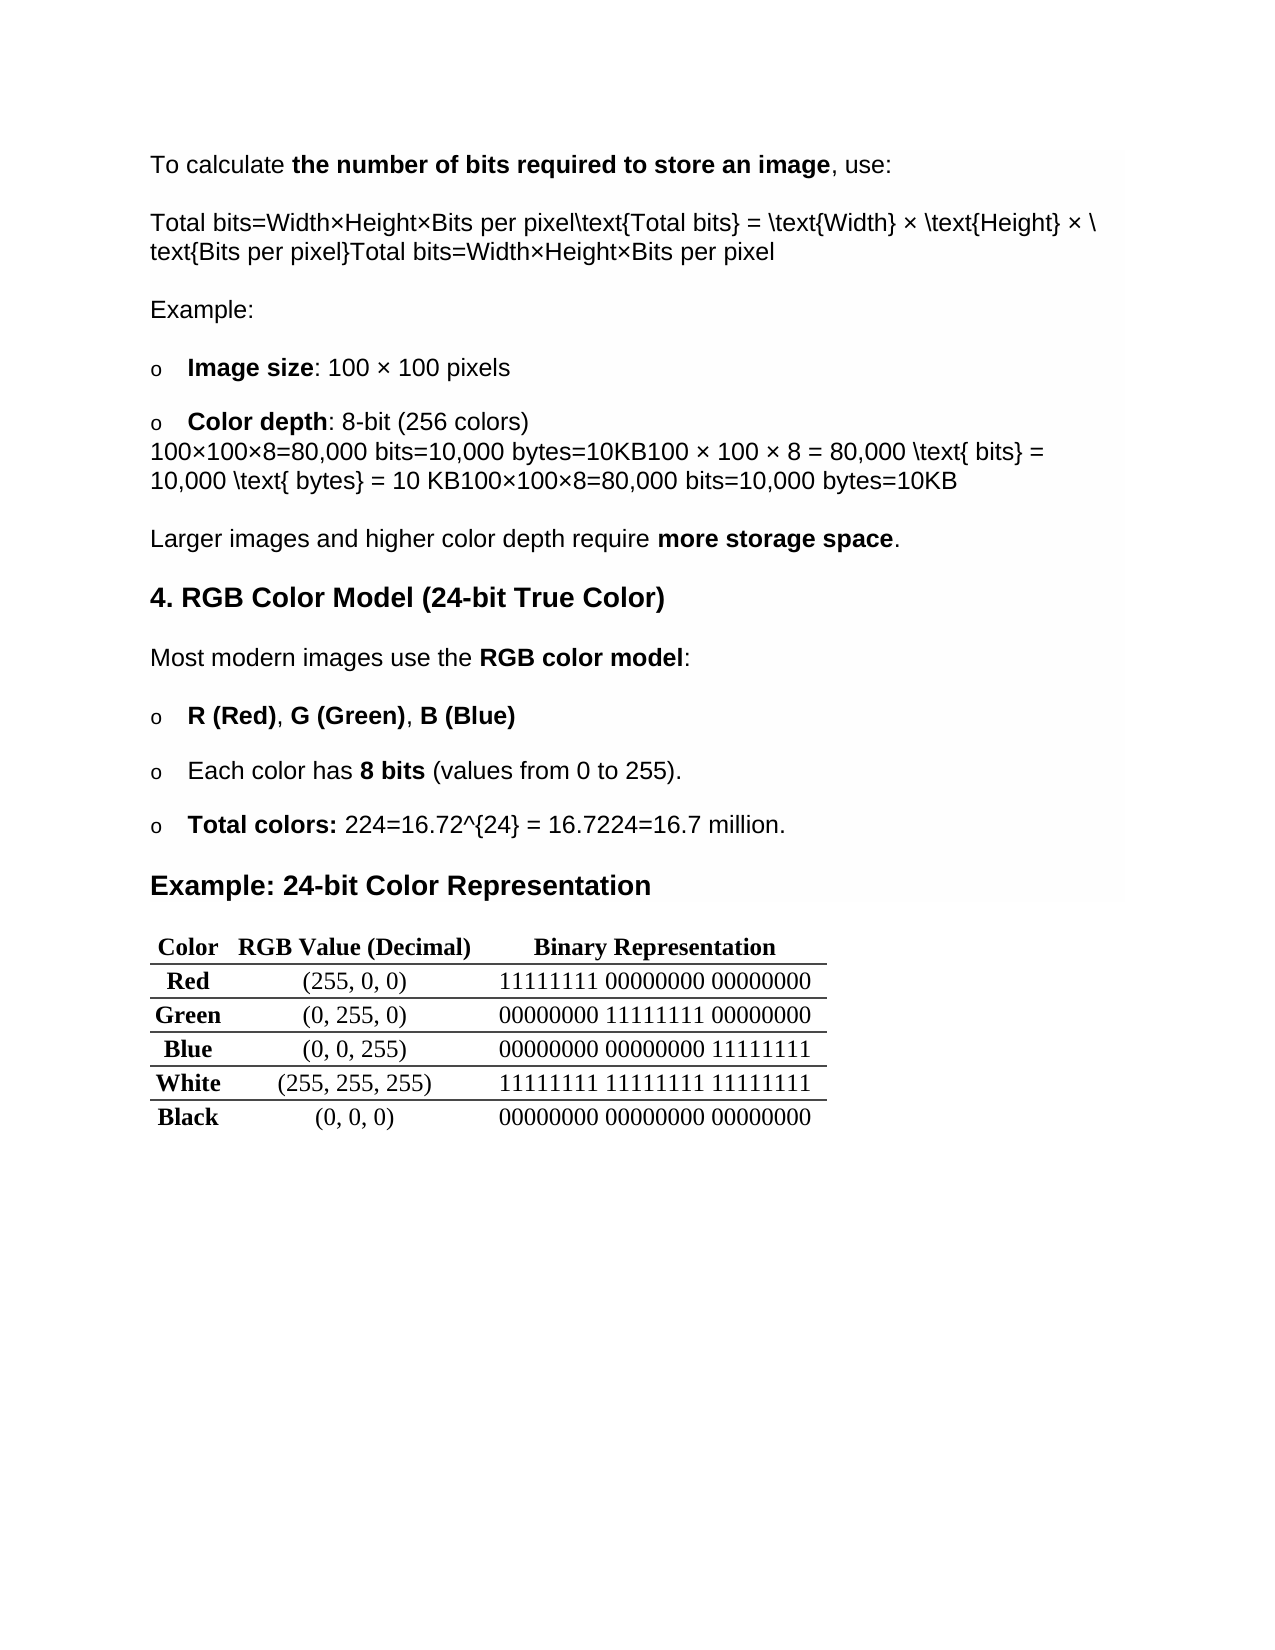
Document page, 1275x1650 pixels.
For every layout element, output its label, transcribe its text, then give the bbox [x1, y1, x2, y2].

list Each color has 8 bits (values from 0 to 255). [150, 756, 1125, 785]
text Example: [150, 294, 1125, 323]
table_header RGB Value (Decimal) [226, 931, 483, 963]
list Total colors: 224=16.72^{24} = 16.7224=16.7 million. [150, 810, 1125, 840]
text 100×100×8=80,000 bits=10,000 bytes=10KB100 × 100 × 8 = 80,000 \text{ bits} = 10,000 \text{ bytes} = 10 KB100×100×8=80,000 bits=10,000 bytes=10KB [150, 437, 1125, 494]
list Color depth: 8-bit (256 colors) [150, 407, 1125, 437]
table_cell (0, 255, 0) [226, 999, 483, 1031]
text Most modern images use the RGB color model: [150, 643, 1125, 672]
table_cell Black [150, 1101, 226, 1132]
table_cell 11111111 00000000 00000000 [483, 965, 827, 997]
text 4. RGB Color Model (24-bit True Color) [150, 581, 1125, 614]
text Example: 24-bit Color Representation [150, 869, 1125, 902]
table_cell (255, 255, 255) [226, 1067, 483, 1098]
table_cell (255, 0, 0) [226, 965, 483, 997]
table_cell (0, 0, 0) [226, 1101, 483, 1132]
table_header Color [150, 931, 226, 963]
table_cell Red [150, 965, 226, 997]
table_cell 00000000 11111111 00000000 [483, 999, 827, 1031]
text Total bits=Width×Height×Bits per pixel\text{Total bits} = \text{Width} × \text{Height} × \text{Bits per pixel}Total bits=Width×Height×Bits per pixel [150, 208, 1125, 265]
table_cell 00000000 00000000 11111111 [483, 1033, 827, 1064]
table_cell 00000000 00000000 00000000 [483, 1101, 827, 1132]
table_cell 11111111 11111111 11111111 [483, 1067, 827, 1098]
table_cell Blue [150, 1033, 226, 1064]
text Larger images and higher color depth require more storage space. [150, 523, 1125, 552]
table_cell (0, 0, 255) [226, 1033, 483, 1064]
text To calculate the number of bits required to store an image, use: [150, 150, 1125, 179]
list Image size: 100 × 100 pixels [150, 352, 1125, 382]
table_cell White [150, 1067, 226, 1098]
table_header Binary Representation [483, 931, 827, 963]
table_cell Green [150, 999, 226, 1031]
list R (Red), G (Green), B (Blue) [150, 701, 1125, 731]
